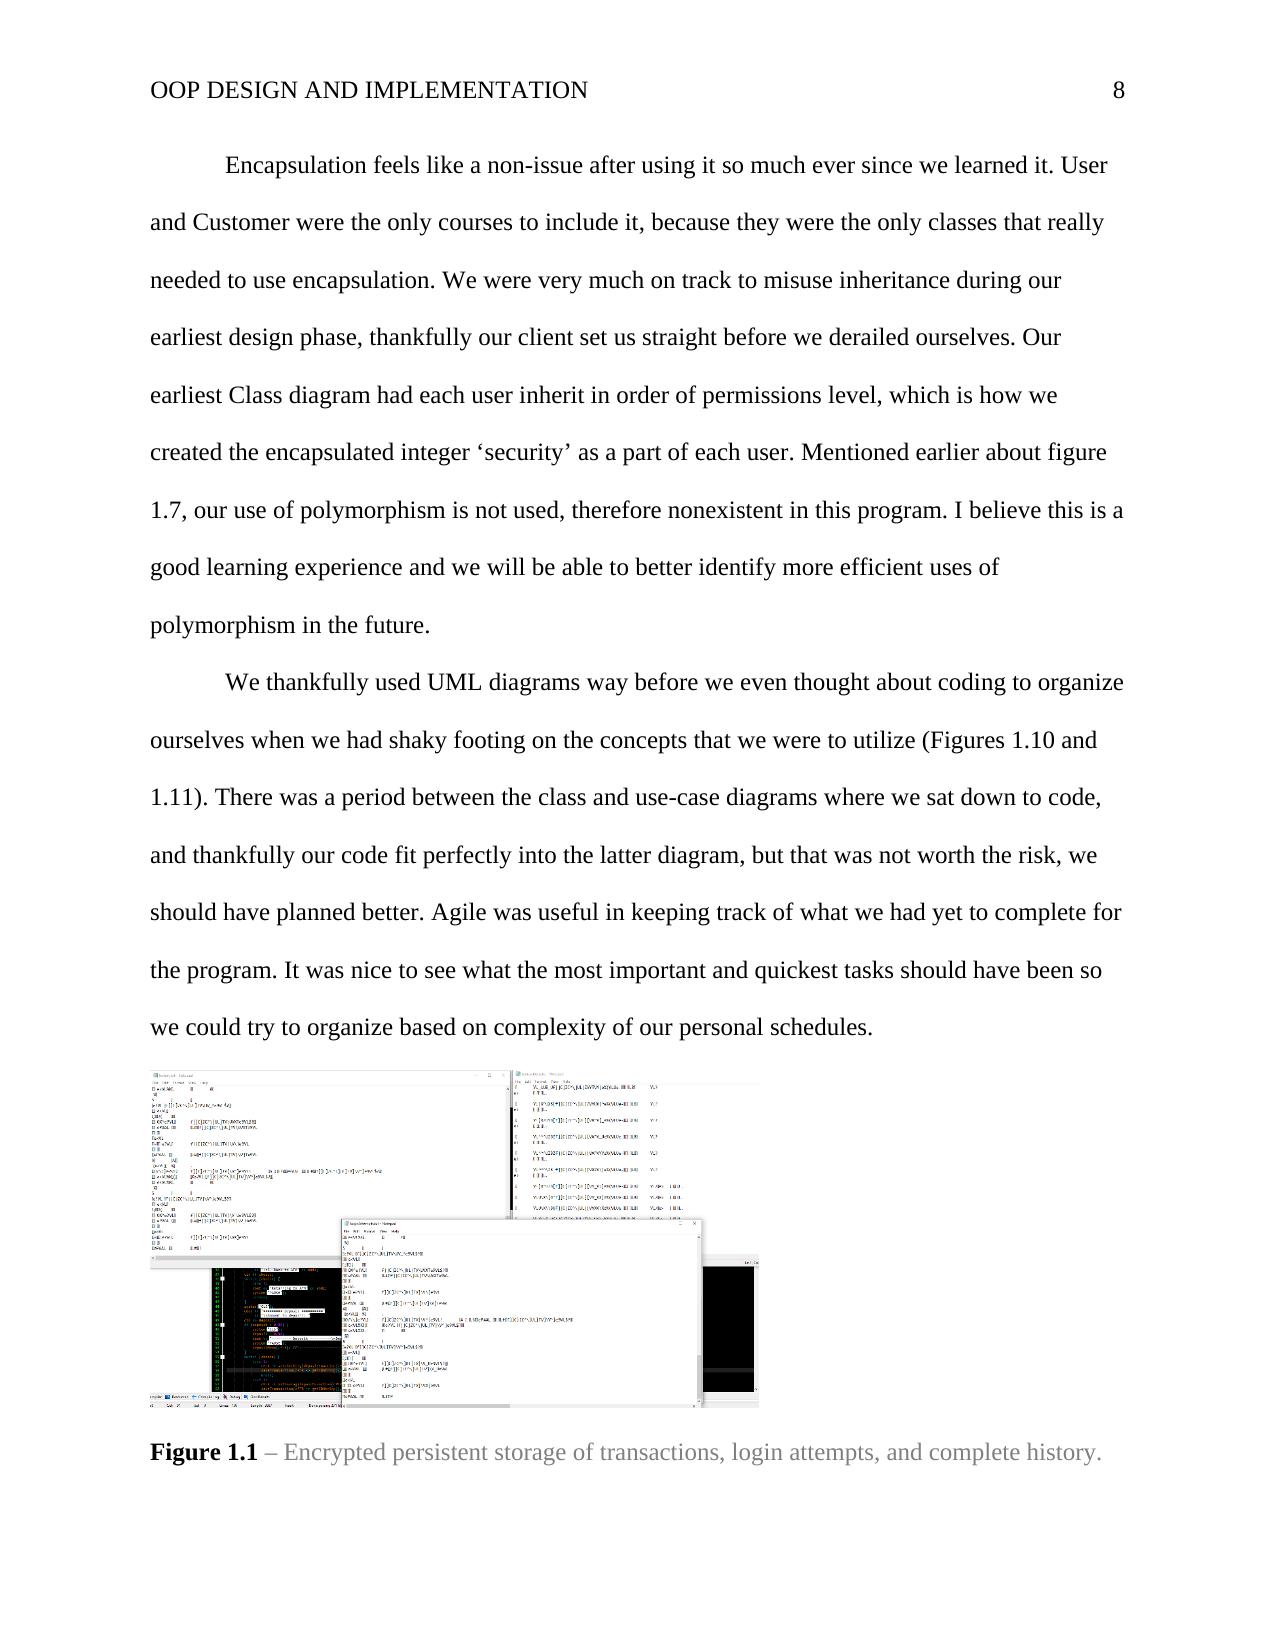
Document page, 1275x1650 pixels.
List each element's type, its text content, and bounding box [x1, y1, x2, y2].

picture [150, 1070, 759, 1408]
text Figure 1.1 – Encrypted persistent storage of transactions, login attempts, and complete history. [150, 1437, 1125, 1465]
text We thankfully used UML diagrams way before we even thought about coding to organize ourselves when we had shaky footing on the concepts that we were to utilize (Figures 1.10 and 1.11). There was a period between the class and use-case diagrams where we sat down to code, and thankfully our code fit perfectly into the latter diagram, but that was not worth the risk, we should have planned better. Agile was useful in keeping track of what we had yet to complete for the program. It was nice to see what the most important and quickest tasks should have been so we could try to organize based on complexity of our personal schedules. [150, 667, 1125, 1041]
text Encapsulation feels like a non-issue after using it so much ever since we learned it. User and Customer were the only courses to include it, because they were the only classes that really needed to use encapsulation. We were very much on track to misuse inheritance during our earliest design phase, thankfully our client set us straight before we derailed ourselves. Our earliest Class diagram had each user inherit in order of permissions level, which is how we created the encapsulated integer ‘security’ as a part of each user. Mentioned earlier about figure 1.7, our use of polymorphism is not used, therefore nonexistent in this program. I believe this is a good learning experience and we will be able to better identify more efficient uses of polymorphism in the future. [150, 150, 1125, 639]
